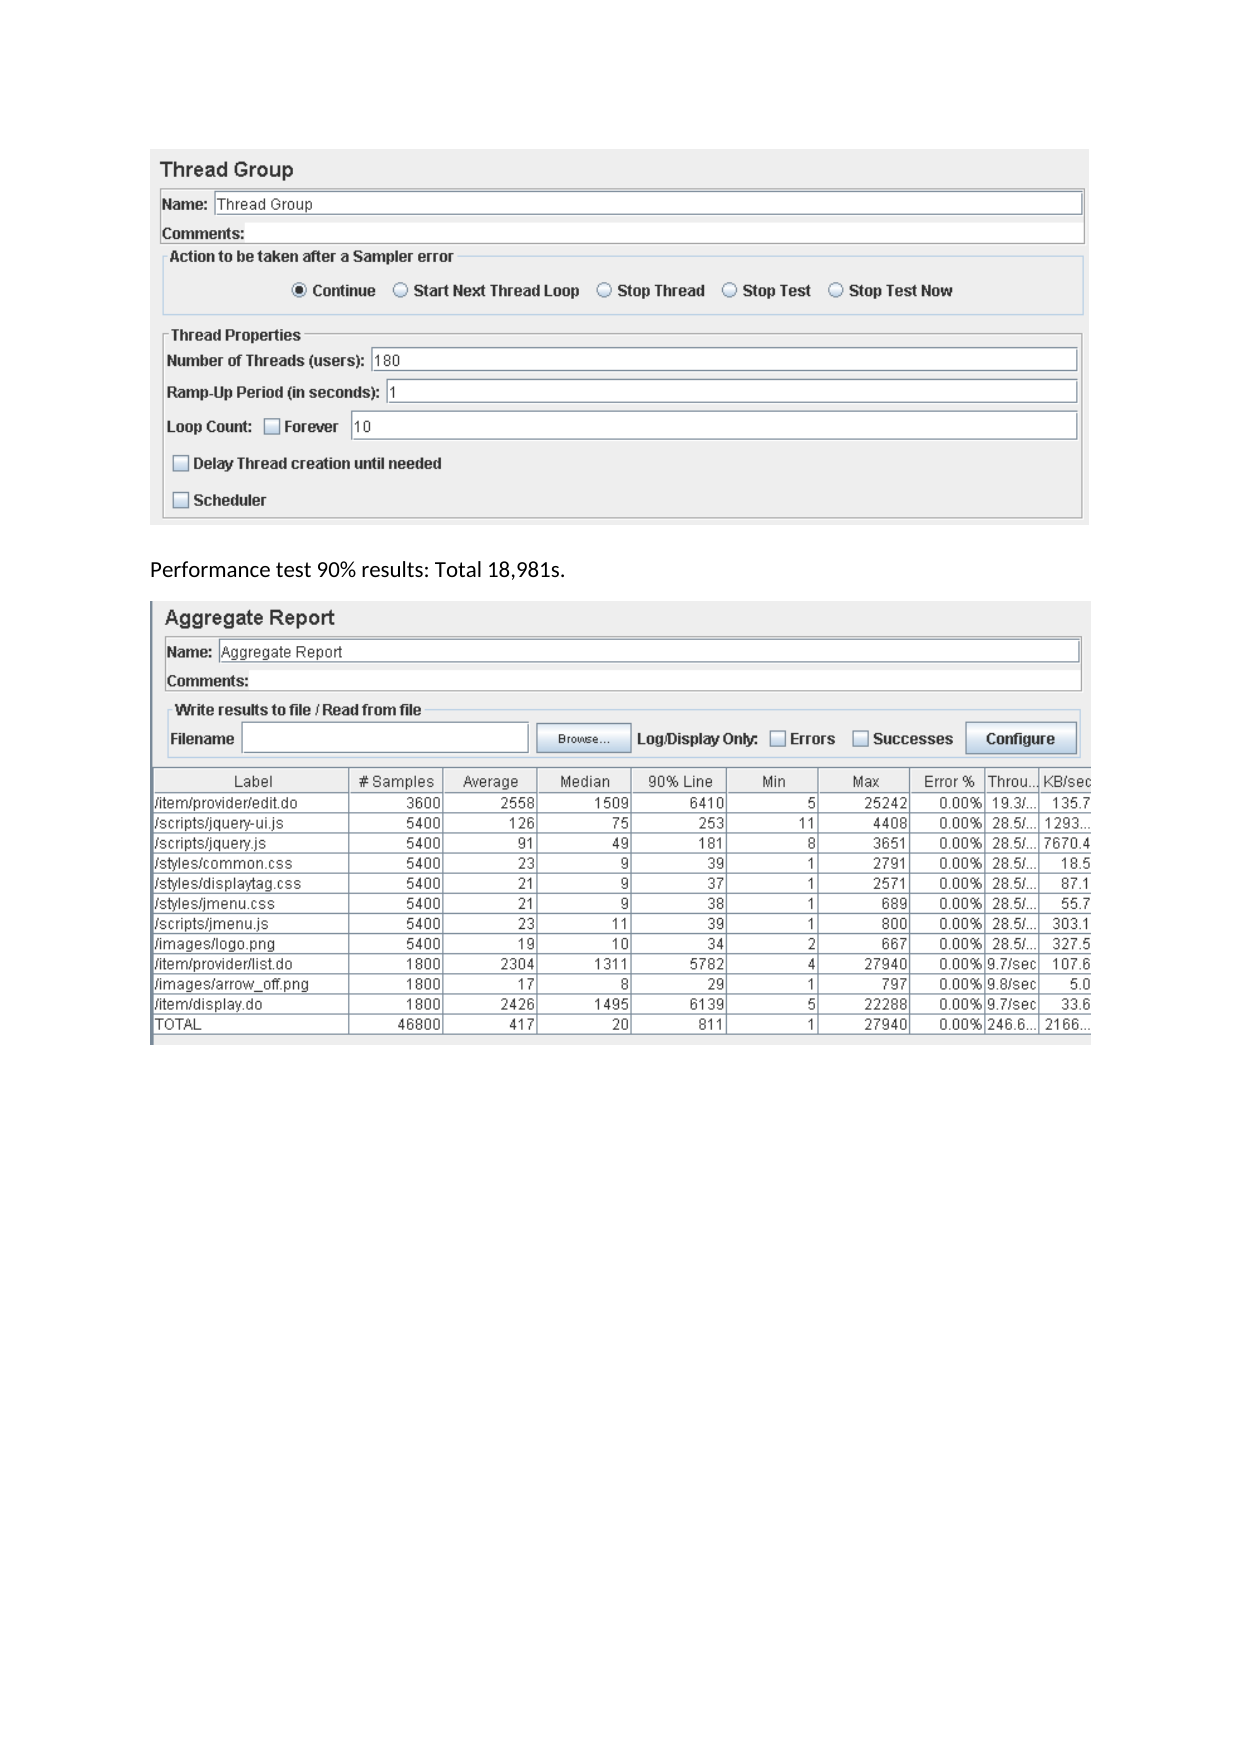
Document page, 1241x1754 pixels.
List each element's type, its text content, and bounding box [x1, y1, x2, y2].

text Performance test 90% results: Total 18,981s. [150, 555, 1090, 583]
picture [150, 601, 1091, 1045]
picture [150, 149, 1089, 525]
